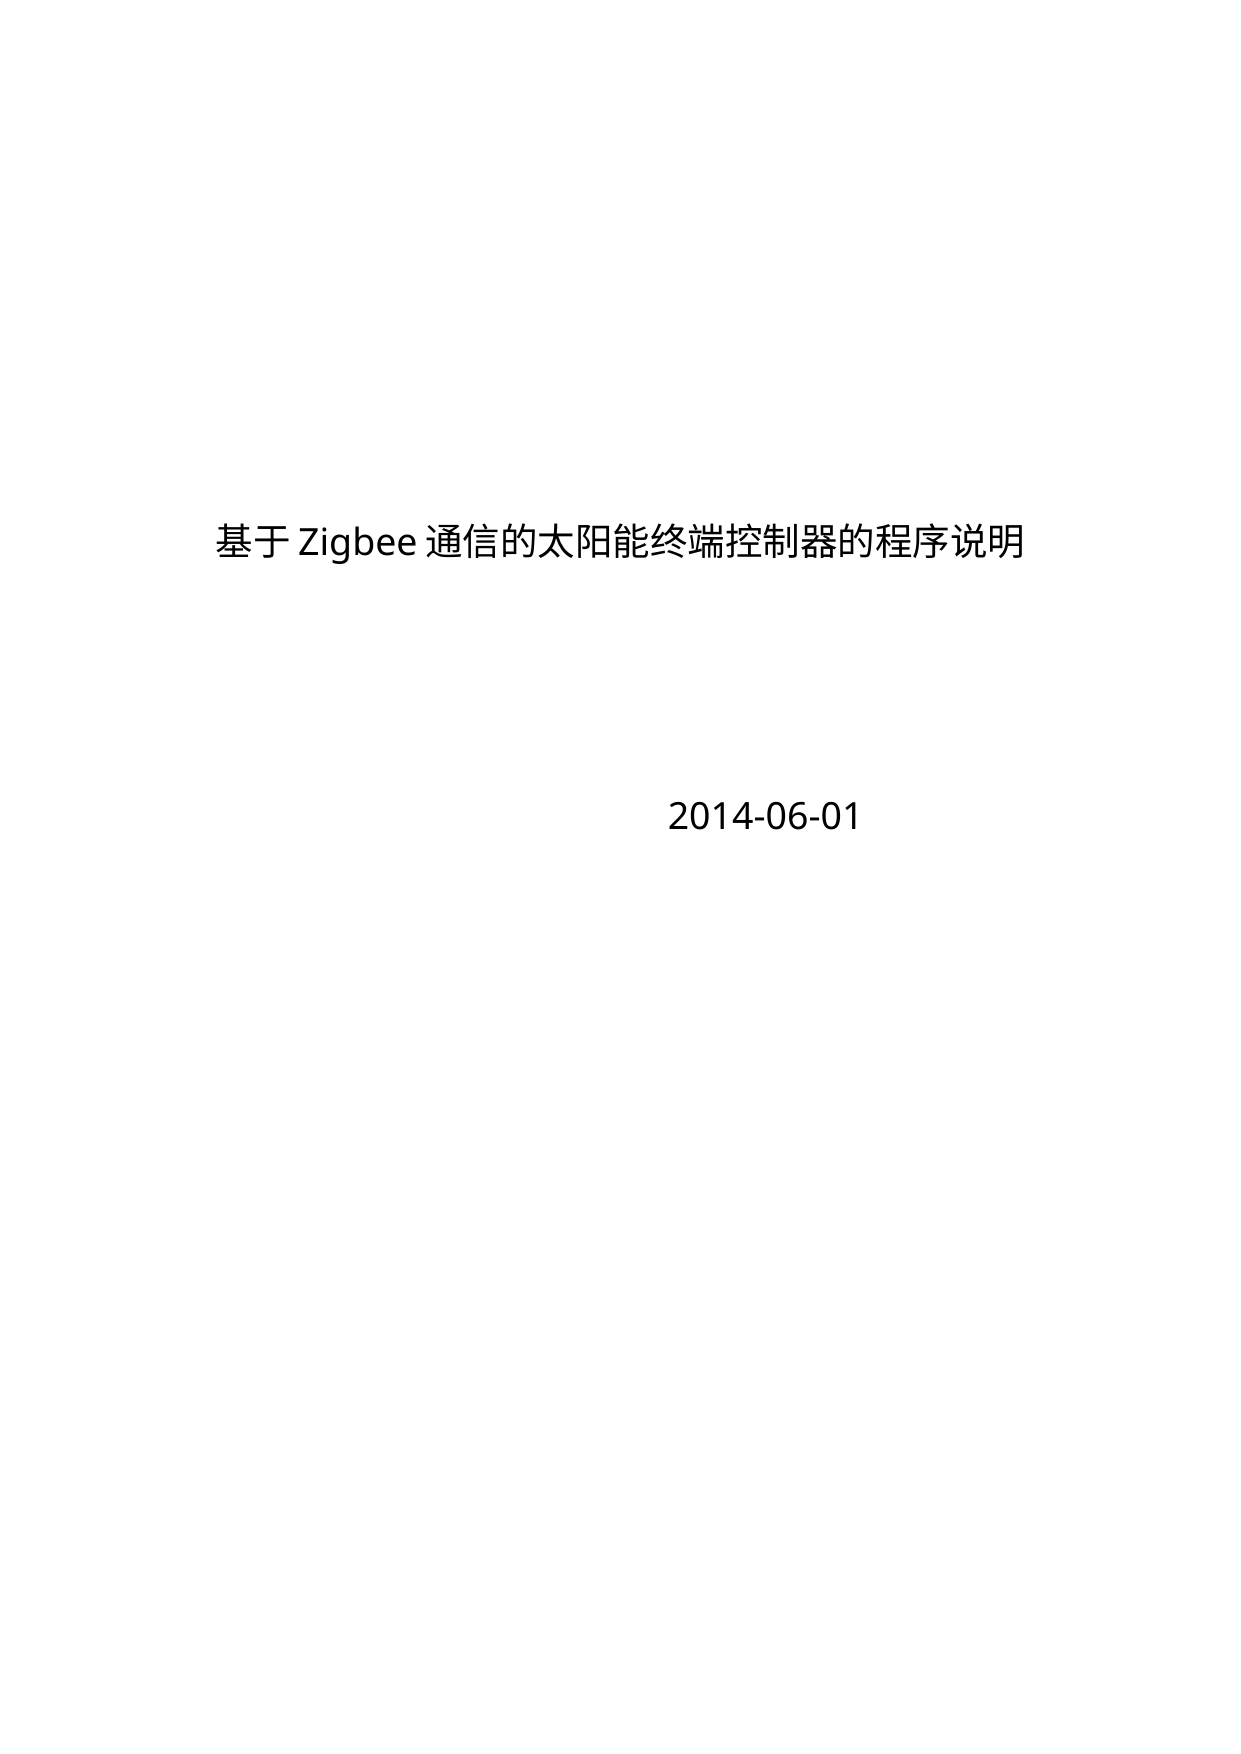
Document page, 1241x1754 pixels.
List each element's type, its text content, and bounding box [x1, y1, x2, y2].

text 2014-06-01 [187, 782, 1053, 847]
text 基于Zigbee通信的太阳能终端控制器的程序说明 [187, 507, 1053, 572]
